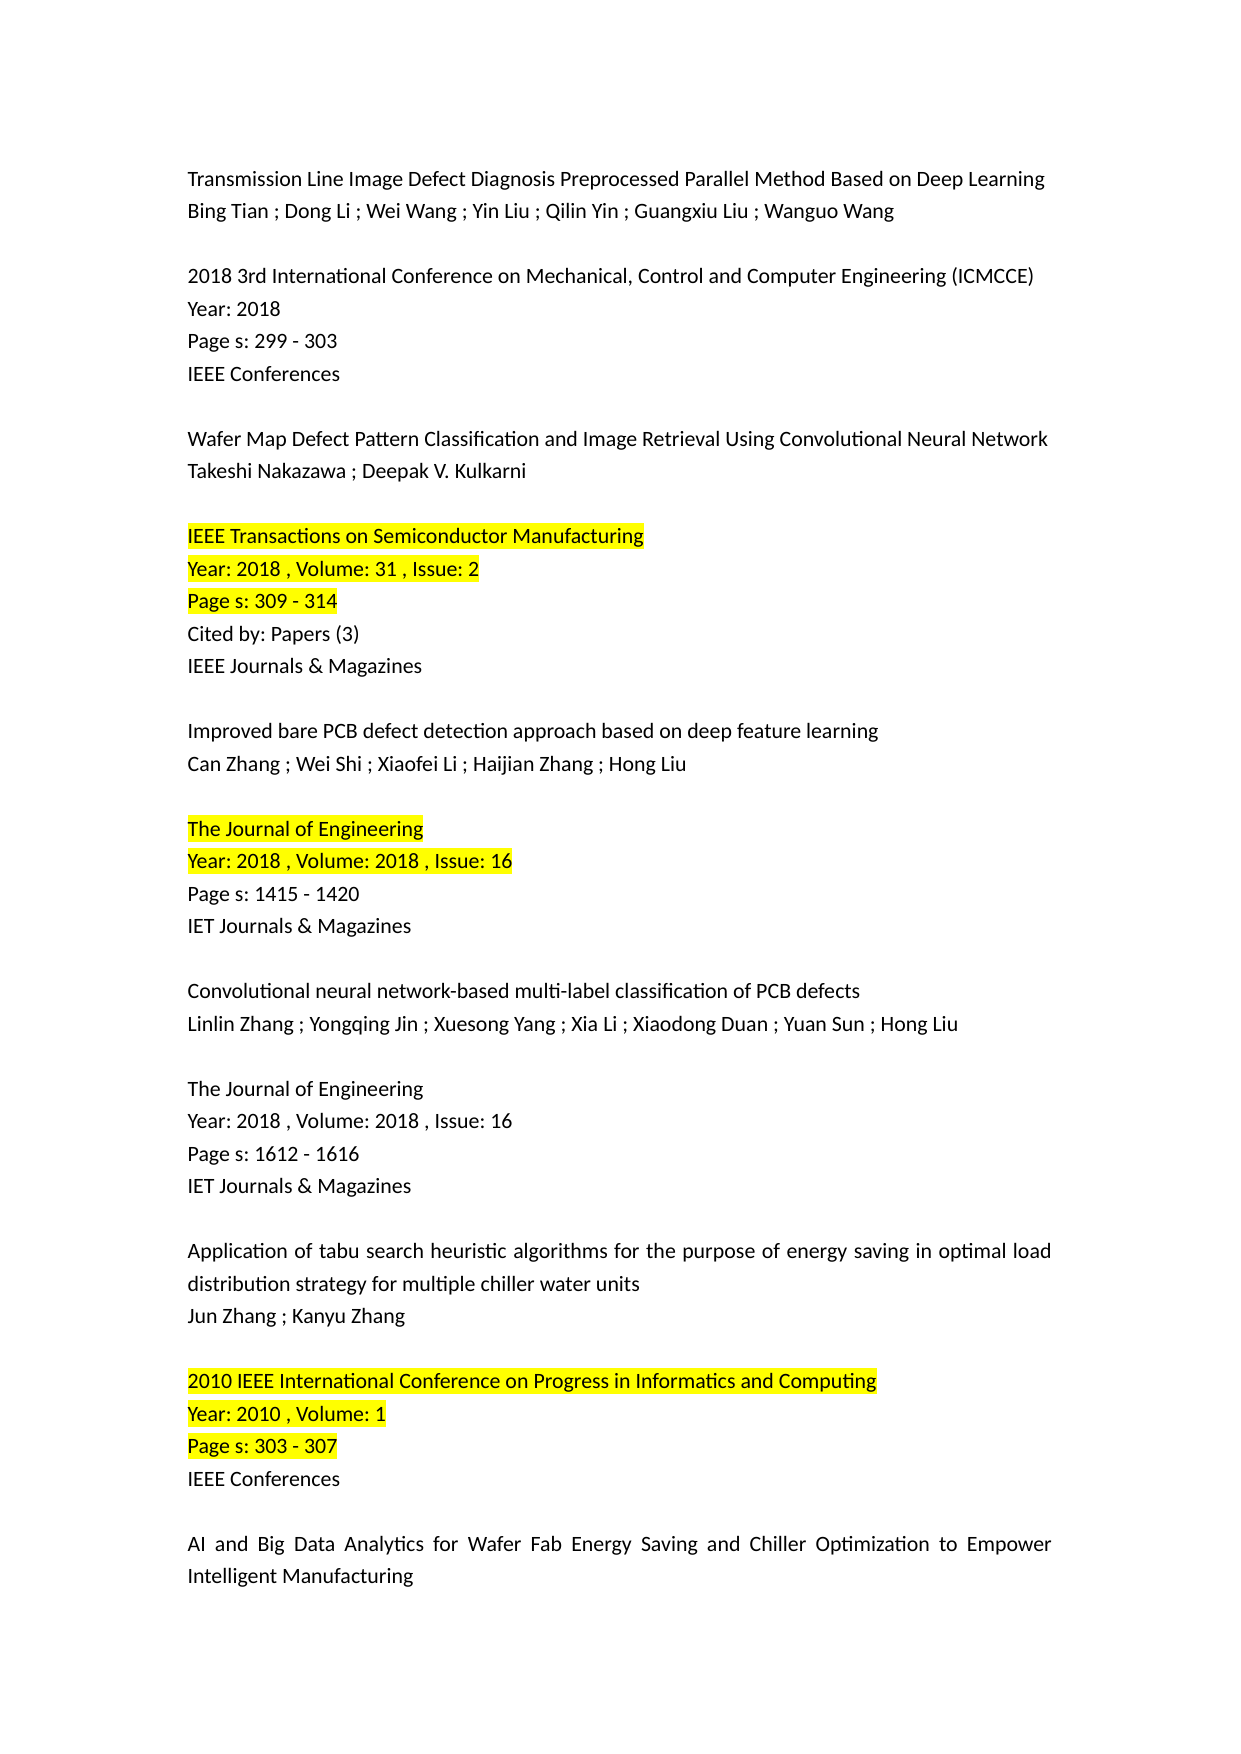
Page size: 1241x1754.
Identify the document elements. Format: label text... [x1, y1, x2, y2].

text IEEE Transactions on Semiconductor Manufacturing [187, 519, 1053, 552]
text IET Journals & Magazines [187, 1169, 1053, 1202]
text IEEE Journals & Magazines [187, 649, 1053, 682]
text Linlin Zhang ; Yongqing Jin ; Xuesong Yang ; Xia Li ; Xiaodong Duan ; Yuan Sun ; Hong Liu [187, 1007, 1053, 1039]
text Page s: 309 - 314 [187, 584, 1053, 617]
text AI and Big Data Analytics for Wafer Fab Energy Saving and Chiller Optimization to Empower Intelligent Manufacturing [187, 1527, 1053, 1592]
text Year: 2018 [187, 292, 1053, 324]
text Can Zhang ; Wei Shi ; Xiaofei Li ; Haijian Zhang ; Hong Liu [187, 747, 1053, 779]
text Bing Tian ; Dong Li ; Wei Wang ; Yin Liu ; Qilin Yin ; Guangxiu Liu ; Wanguo Wang [187, 194, 1053, 227]
text 2018 3rd International Conference on Mechanical, Control and Computer Engineering (ICMCCE) [187, 259, 1053, 292]
text Year: 2018 , Volume: 2018 , Issue: 16 [187, 1104, 1053, 1137]
text Takeshi Nakazawa ; Deepak V. Kulkarni [187, 454, 1053, 487]
text Page s: 303 - 307 [187, 1429, 1053, 1462]
text IEEE Conferences [187, 357, 1053, 389]
text 2010 IEEE International Conference on Progress in Informatics and Computing [187, 1364, 1053, 1397]
text The Journal of Engineering [187, 1072, 1053, 1104]
text The Journal of Engineering [187, 812, 1053, 844]
text Page s: 1612 - 1616 [187, 1137, 1053, 1169]
text Page s: 299 - 303 [187, 324, 1053, 357]
text Year: 2018 , Volume: 2018 , Issue: 16 [187, 844, 1053, 877]
text IET Journals & Magazines [187, 909, 1053, 942]
text IEEE Conferences [187, 1462, 1053, 1494]
text Improved bare PCB defect detection approach based on deep feature learning [187, 714, 1053, 747]
text Year: 2018 , Volume: 31 , Issue: 2 [187, 552, 1053, 584]
text Year: 2010 , Volume: 1 [187, 1397, 1053, 1429]
text Page s: 1415 - 1420 [187, 877, 1053, 909]
text Transmission Line Image Defect Diagnosis Preprocessed Parallel Method Based on Deep Learning [187, 162, 1053, 194]
text Application of tabu search heuristic algorithms for the purpose of energy saving in optimal load distribution strategy for multiple chiller water units [187, 1234, 1053, 1299]
text Convolutional neural network-based multi-label classification of PCB defects [187, 974, 1053, 1007]
text Cited by: Papers (3) [187, 617, 1053, 649]
text Wafer Map Defect Pattern Classification and Image Retrieval Using Convolutional Neural Network [187, 422, 1053, 454]
text Jun Zhang ; Kanyu Zhang [187, 1299, 1053, 1332]
